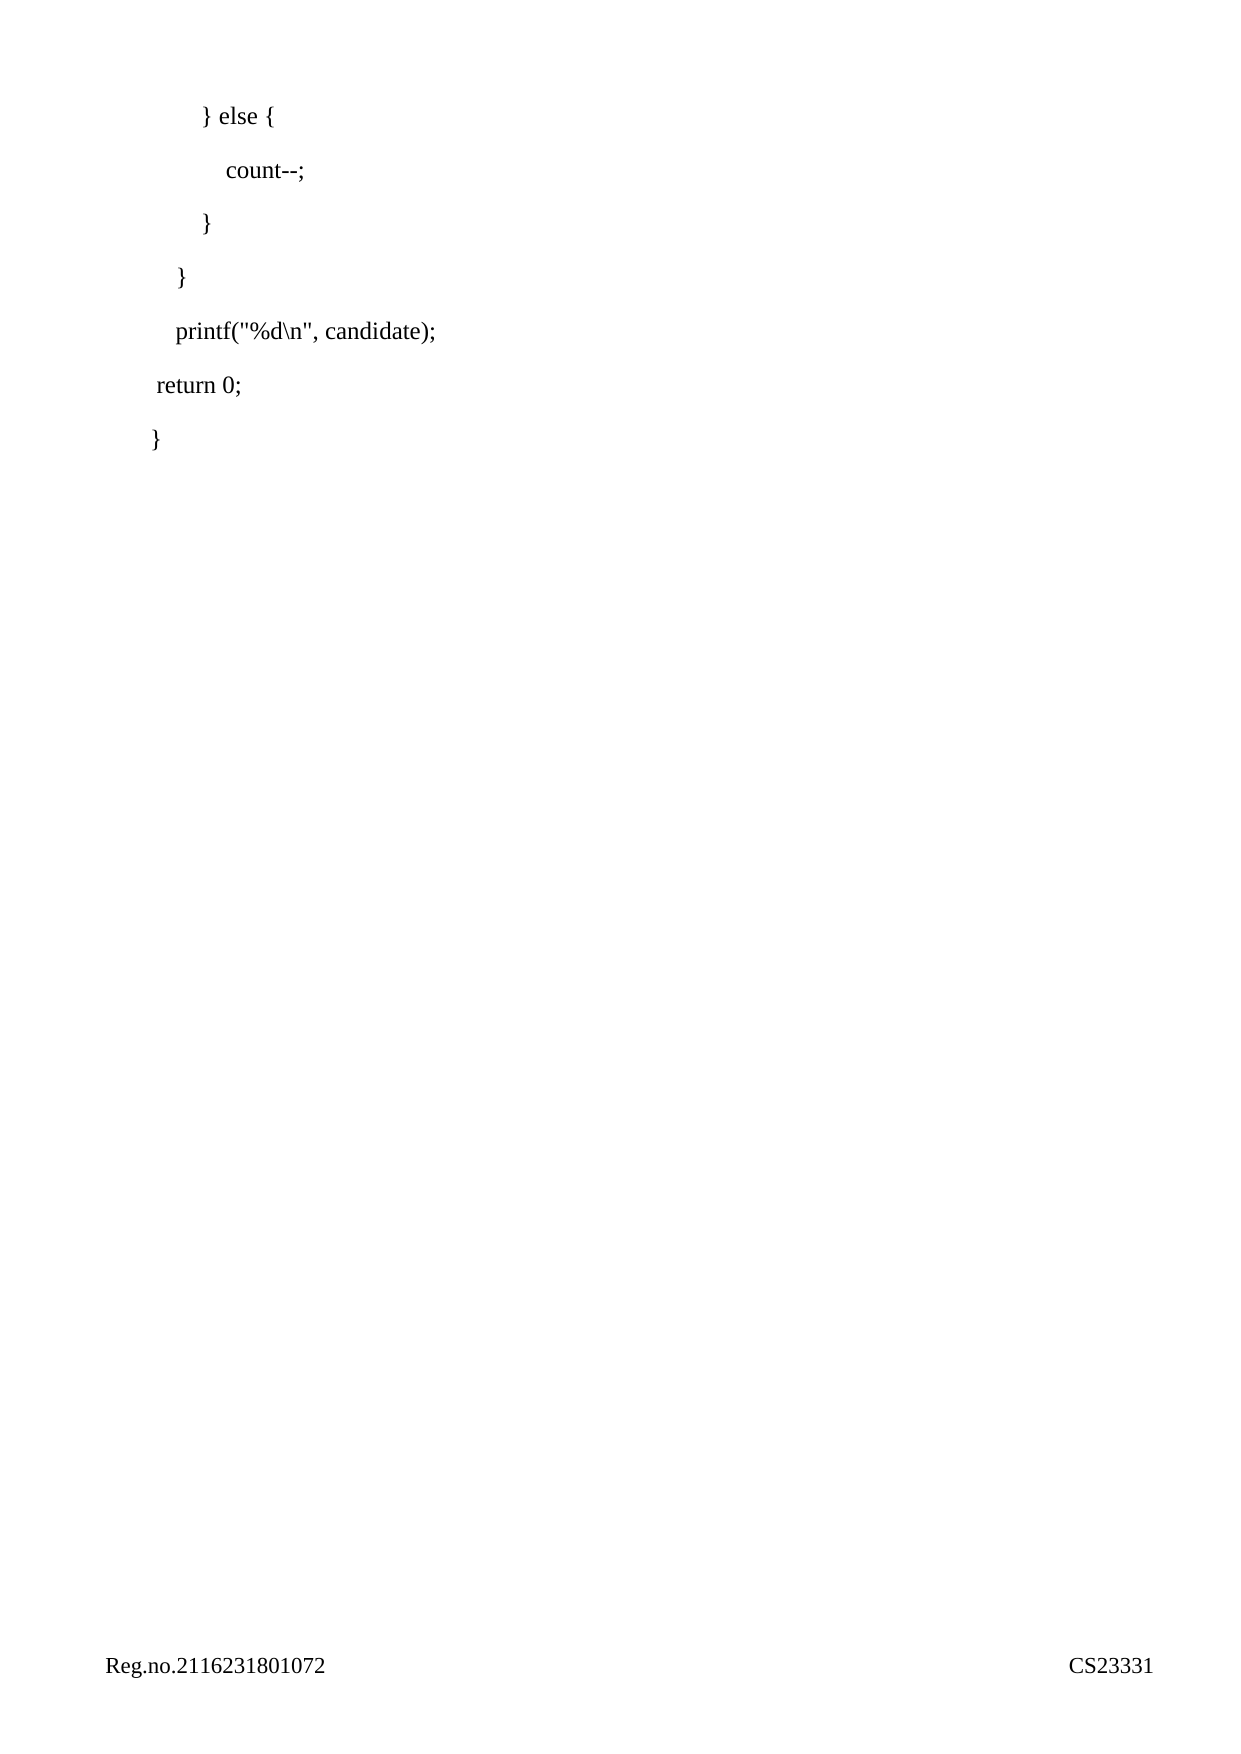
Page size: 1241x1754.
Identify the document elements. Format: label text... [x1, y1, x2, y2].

text } [150, 424, 1155, 453]
text } [176, 262, 1155, 291]
text } [201, 208, 1155, 237]
text count--; [226, 155, 1155, 183]
text } else { [201, 101, 1155, 129]
text printf("%d\n", candidate); return 0; [156, 316, 436, 399]
